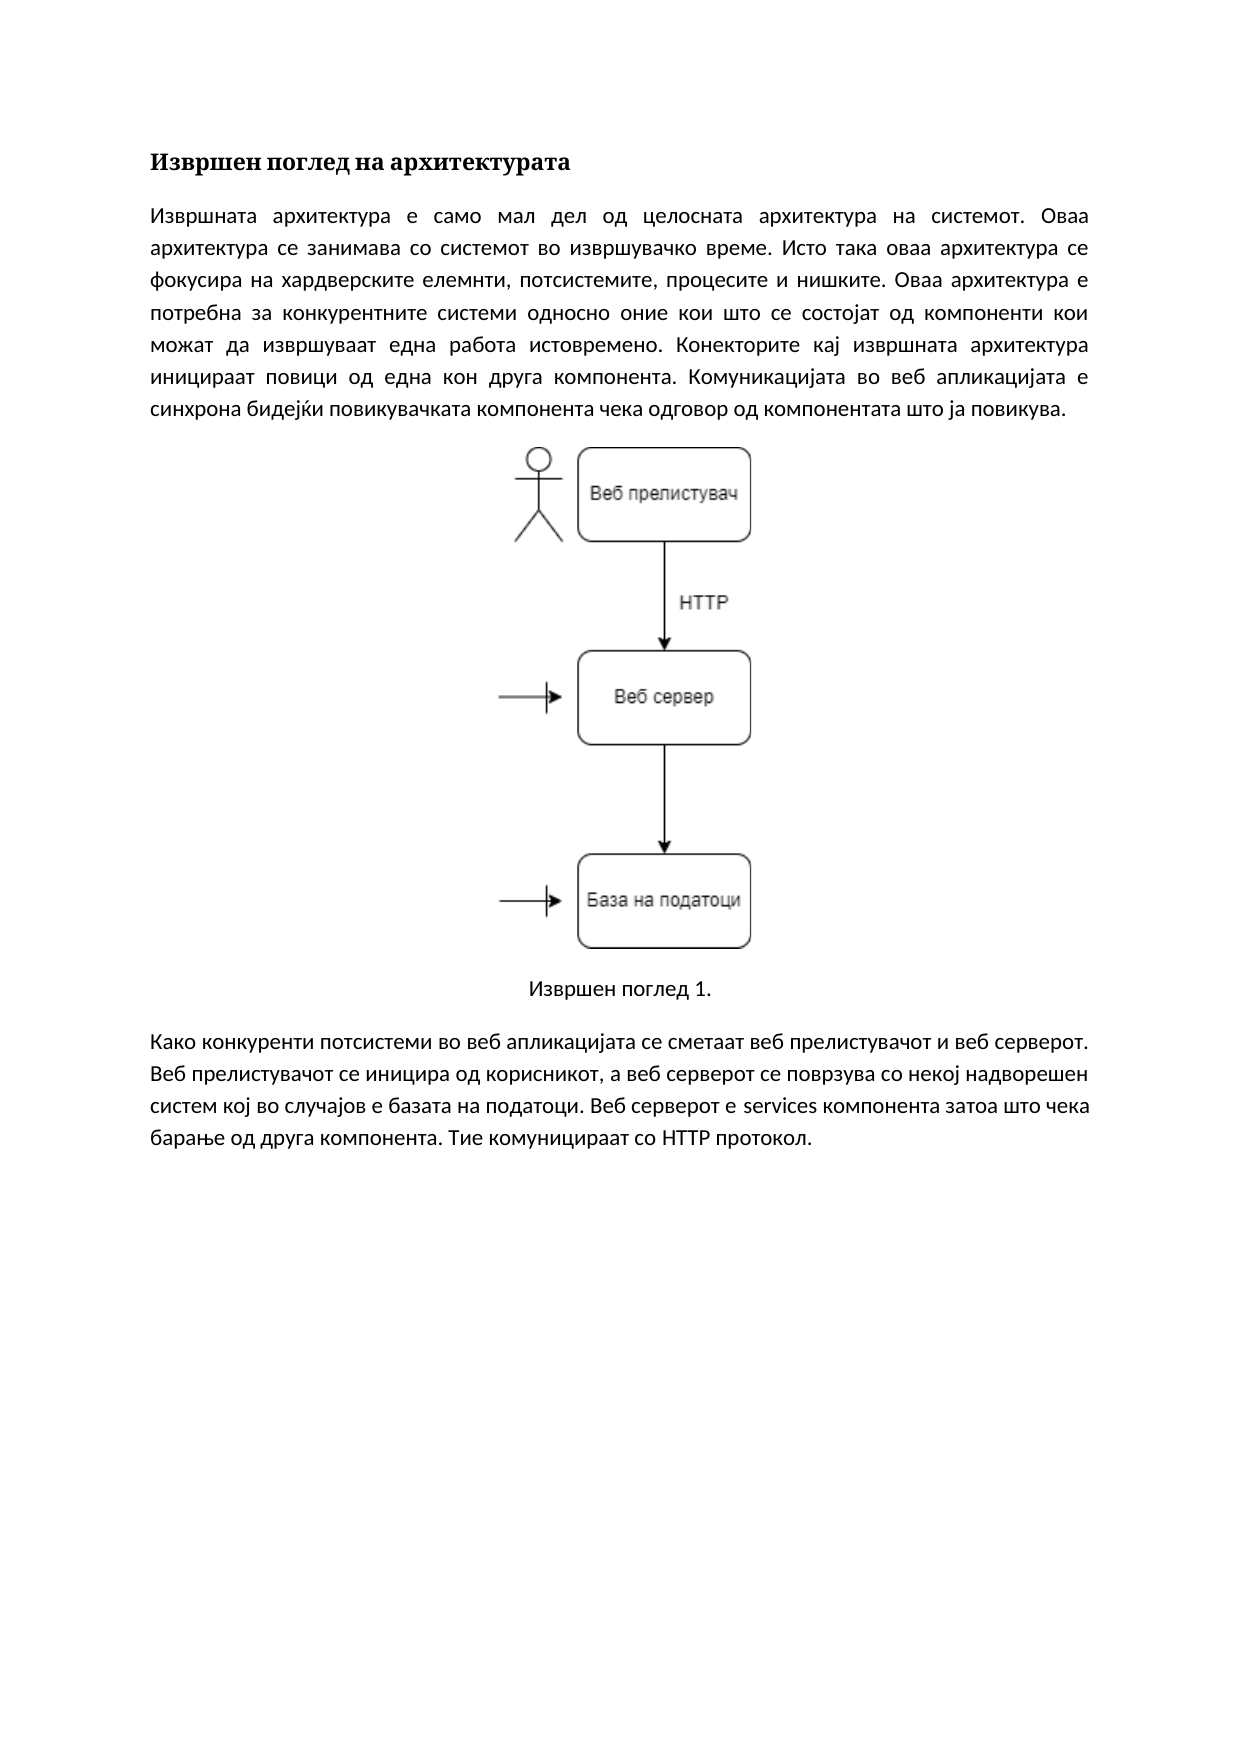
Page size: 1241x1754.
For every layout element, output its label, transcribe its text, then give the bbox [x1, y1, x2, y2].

text Како конкуренти потсистеми во веб апликацијата се сметаат веб прелистувачот и веб серверот. Веб прелистувачот се иницира од корисникот, а веб серверот се поврзува со некој надворешен систем кој во случајов е базата на податоци. Веб серверот е services компонента затоа што чека барање од друга компонента. Тие комуницираат со HTTP протокол. [150, 1027, 1090, 1151]
picture [488, 447, 752, 949]
text Извршен поглед 1. [150, 974, 1090, 1002]
text Извршен поглед на архитектурата [150, 150, 1090, 176]
text Извршната архитектура е само мал дел од целосната архитектура на системот. Оваа архитектура се занимава со системот во извршувачко време. Исто така оваа архитектура се фокусира на хардверските елемнти, потсистемите, процесите и нишките. Оваа архитектура е потребна за конкурентните системи односно оние кои што се состојат од компоненти кои можат да извршуваат една работа истовремено. Конекторите кај извршната архитектура иницираат повици од една кон друга компонента. Комуникацијата во веб апликацијата е синхрона бидејќи повикувачката компонента чека одговор од компонентата што ја повикува. [150, 201, 1090, 422]
